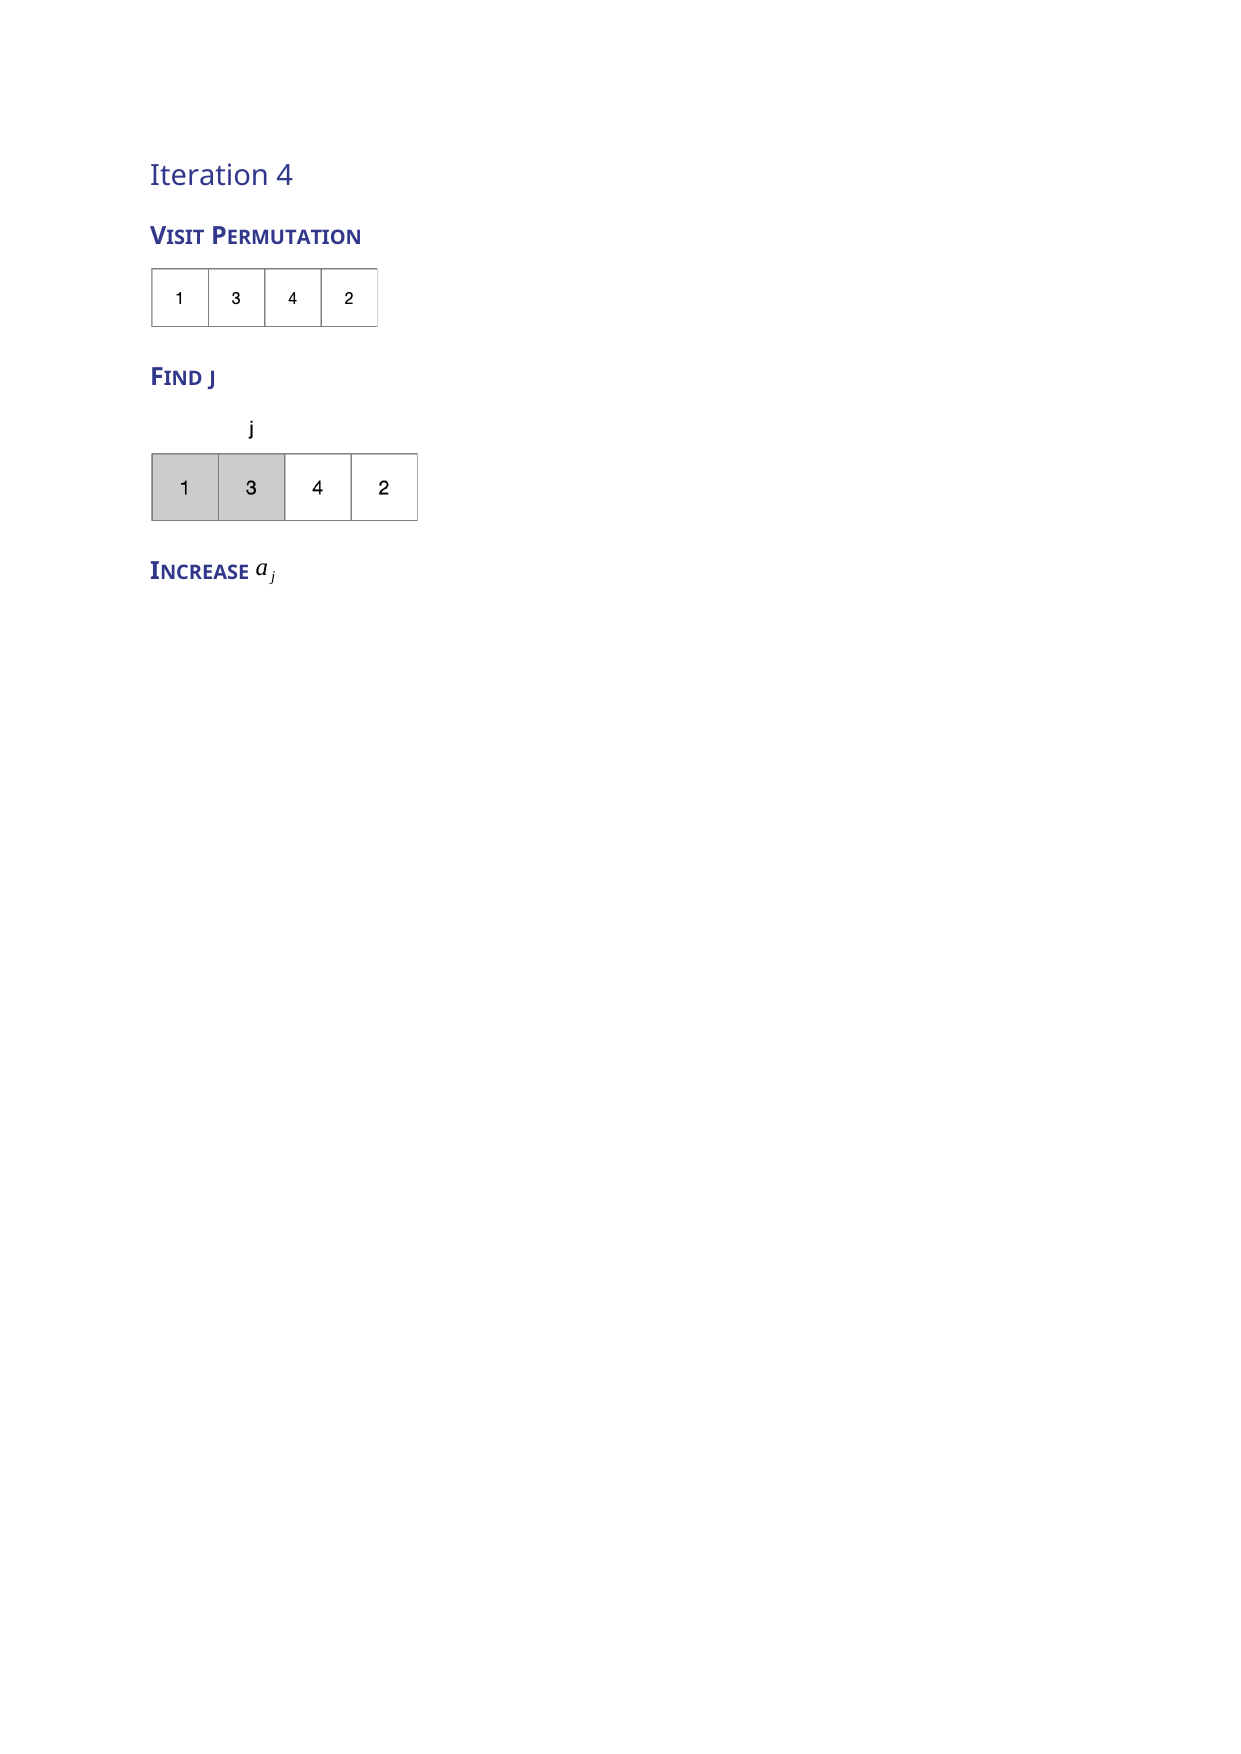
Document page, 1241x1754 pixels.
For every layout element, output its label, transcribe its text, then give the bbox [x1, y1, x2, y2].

subtitle Visit Permutation [150, 218, 1090, 252]
subtitle Iteration 4 [150, 154, 1090, 194]
picture [150, 268, 378, 327]
subtitle Find j [150, 358, 1090, 392]
subtitle Increase [150, 552, 1090, 587]
picture [150, 409, 418, 521]
